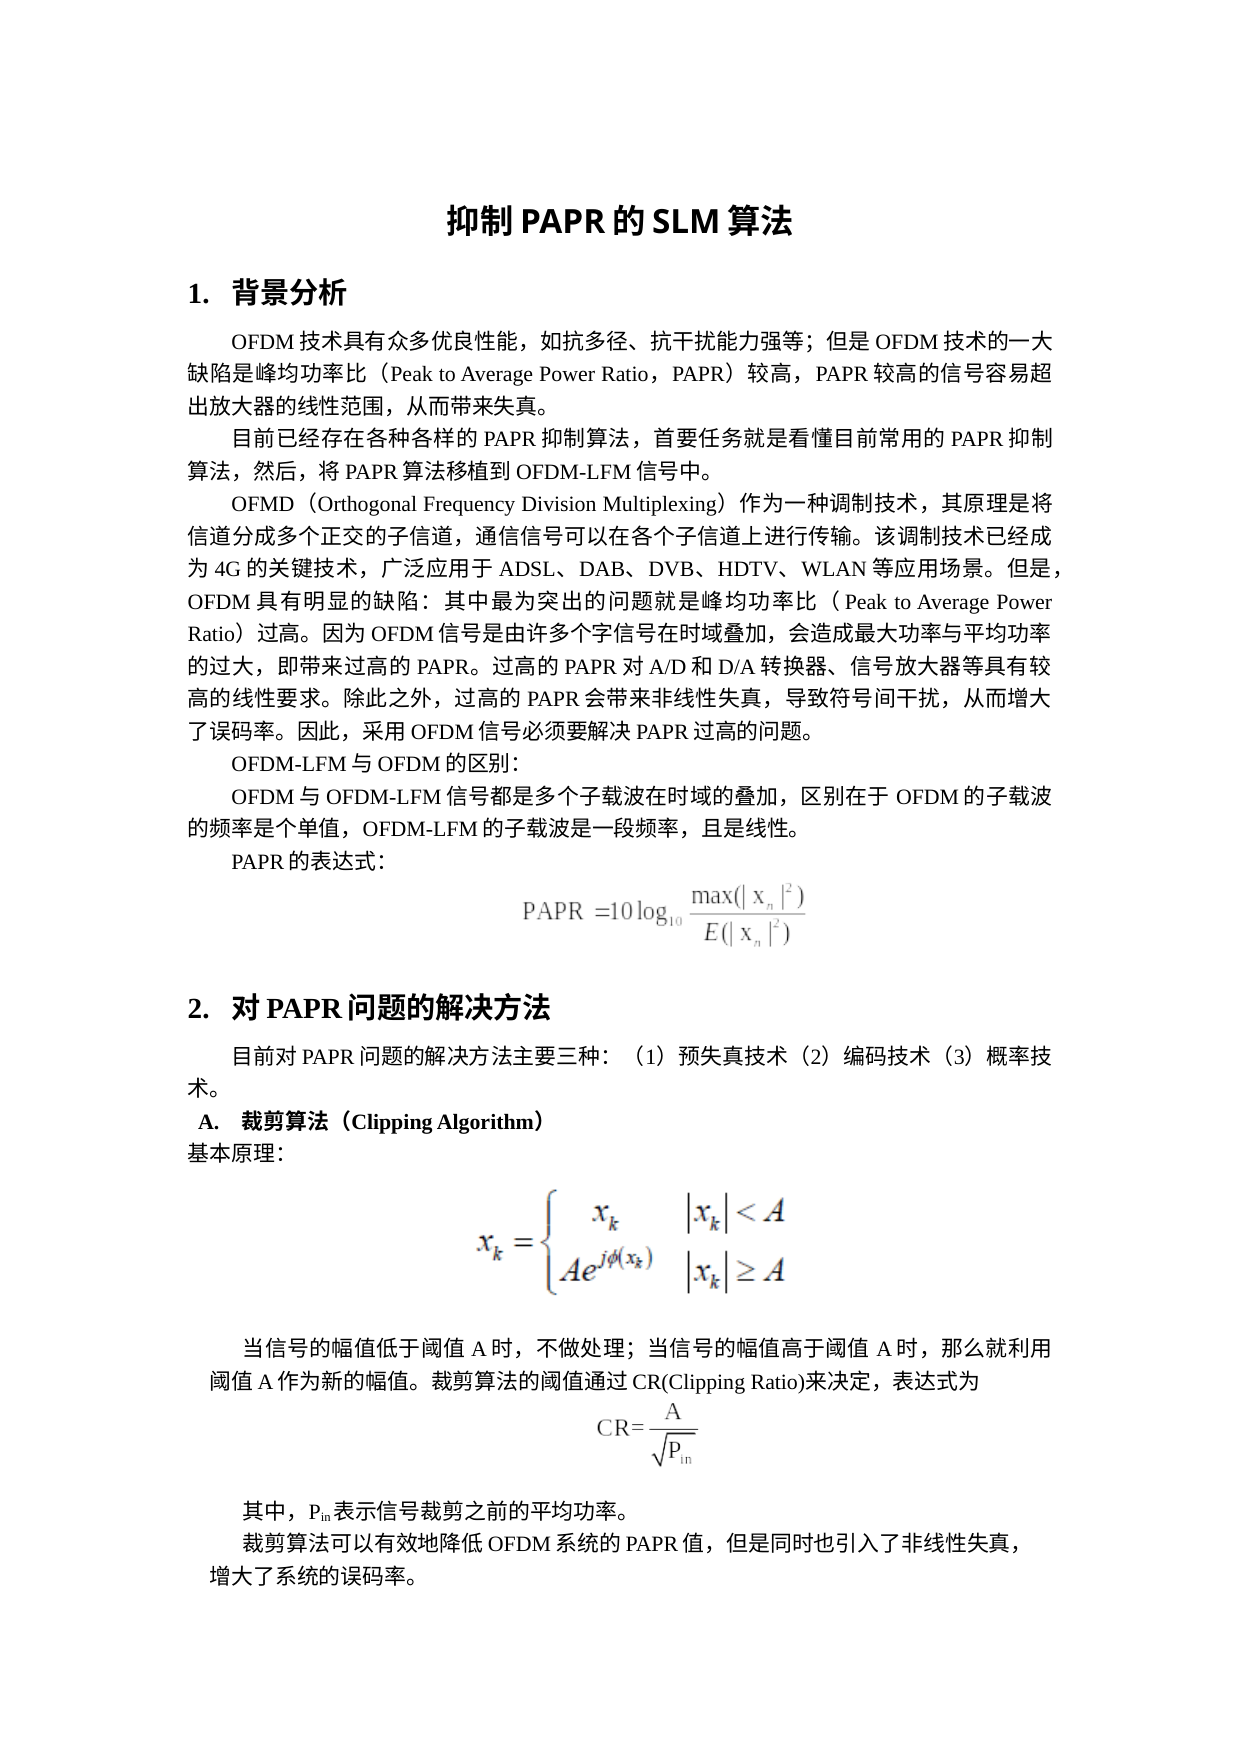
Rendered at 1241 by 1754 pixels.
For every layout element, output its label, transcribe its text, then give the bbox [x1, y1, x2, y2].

text 裁剪算法可以有效地降低OFDM系统的PAPR值，但是同时也引入了非线性失真，增大了系统的误码率。 [209, 1526, 1053, 1591]
text 其中，Pin表示信号裁剪之前的平均功率。 [209, 1493, 1053, 1526]
text OFDM技术具有众多优良性能，如抗多径、抗干扰能力强等；但是OFDM技术的一大缺陷是峰均功率比（Peak to Average Power Ratio，PAPR）较高，PAPR较高的信号容易超出放大器的线性范围，从而带来失真。 [187, 323, 1053, 421]
subtitle 背景分析 [187, 258, 1053, 323]
text OFDM与OFDM-LFM信号都是多个子载波在时域的叠加，区别在于OFDM的子载波的频率是个单值，OFDM-LFM的子载波是一段频率，且是线性。 [187, 778, 1053, 843]
subtitle 裁剪算法（Clipping Algorithm） [198, 1103, 1031, 1136]
text OFDM-LFM与OFDM的区别： [187, 746, 1053, 778]
picture [458, 1168, 793, 1303]
text 当信号的幅值低于阈值A时，不做处理；当信号的幅值高于阈值A时，那么就利用阈值A作为新的幅值。裁剪算法的阈值通过CR(Clipping Ratio)来决定，表达式为 [209, 1331, 1053, 1396]
text PAPR的表达式： [187, 843, 1053, 876]
text 目前对PAPR问题的解决方法主要三种：（1）预失真技术（2）编码技术（3）概率技术。 [187, 1038, 1053, 1103]
text OFMD（Orthogonal Frequency Division Multiplexing）作为一种调制技术，其原理是将信道分成多个正交的子信道，通信信号可以在各个子信道上进行传输。该调制技术已经成为4G的关键技术，广泛应用于ADSL、DAB、DVB、HDTV、WLAN等应用场景。但是，OFDM具有明显的缺陷：其中最为突出的问题就是峰均功率比（Peak to Average Power Ratio）过高。因为OFDM信号是由许多个字信号在时域叠加，会造成最大功率与平均功率的过大，即带来过高的PAPR。过高的PAPR对A/D和D/A转换器、信号放大器等具有较高的线性要求。除此之外，过高的PAPR会带来非线性失真，导致符号间干扰，从而增大了误码率。因此，采用OFDM信号必须要解决PAPR过高的问题。 [187, 486, 1053, 746]
text 基本原理： [187, 1136, 1053, 1168]
title 抑制PAPR的SLM算法 [187, 187, 1053, 252]
text 目前已经存在各种各样的PAPR抑制算法，首要任务就是看懂目前常用的PAPR抑制算法，然后，将PAPR算法移植到OFDM-LFM信号中。 [187, 421, 1053, 486]
subtitle 对PAPR问题的解决方法 [187, 973, 1053, 1038]
